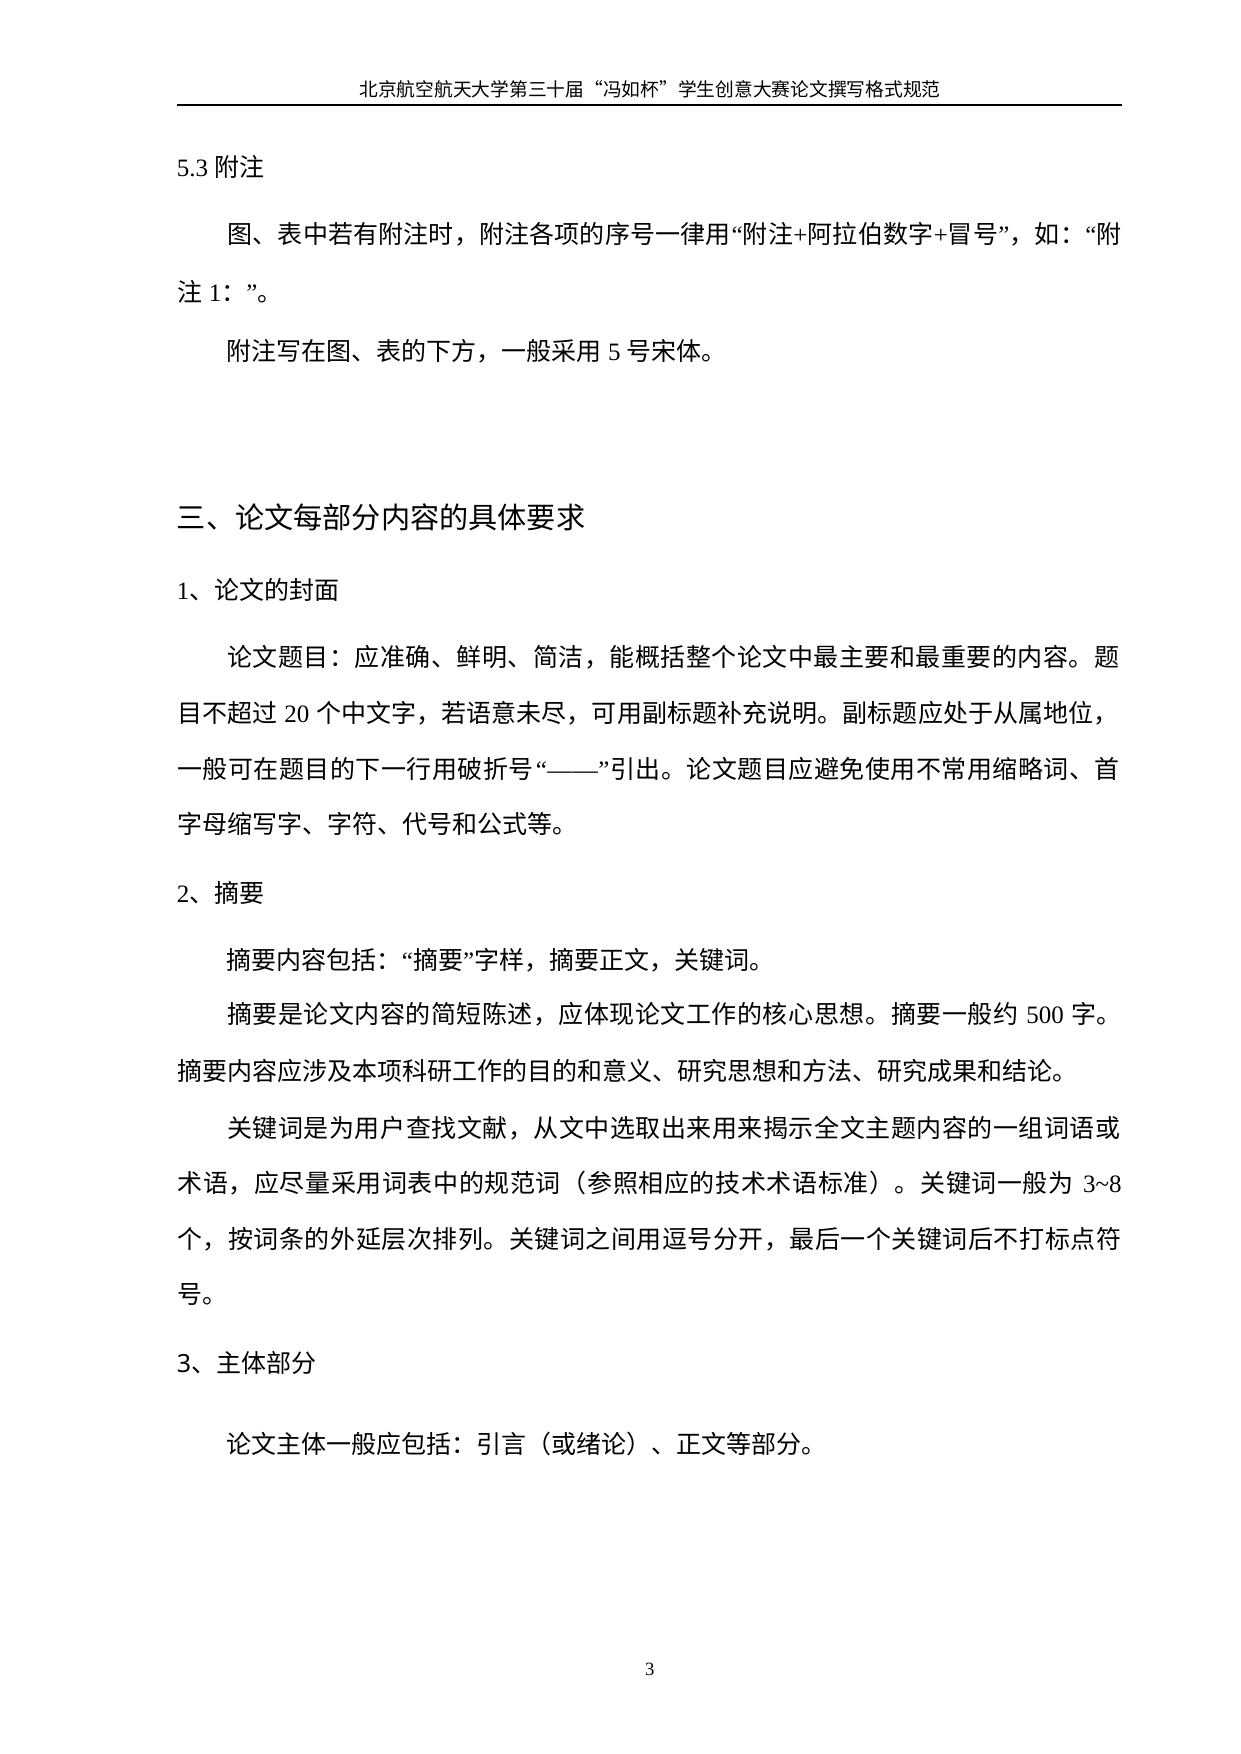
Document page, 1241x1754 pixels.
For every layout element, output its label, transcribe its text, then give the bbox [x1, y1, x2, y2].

text 附注写在图、表的下方，一般采用 5 号宋体。 [227, 331, 1121, 367]
text 摘要内容包括：“摘要”字样，摘要正文，关键词。 [227, 940, 1121, 976]
text 论文主体一般应包括：引言（或绪论）、正文等部分。 [227, 1424, 1121, 1460]
subtitle 2、摘要 [177, 873, 1122, 909]
subtitle 5.3 附注 [177, 148, 1122, 184]
text 论文题目：应准确、鲜明、简洁，能概括整个论文中最主要和最重要的内容。题目不超过 20 个中文字，若语意未尽，可用副标题补充说明。副标题应处于从属地位，一般可在题目的下一行用破折号“——”引出。论文题目应避免使用不常用缩略词、首字母缩写字、字符、代号和公式等。 [177, 638, 1121, 841]
text 摘要是论文内容的简短陈述，应体现论文工作的核心思想。摘要一般约 500 字。摘要内容应涉及本项科研工作的目的和意义、研究思想和方法、研究成果和结论。 [177, 994, 1121, 1088]
subtitle 三、论文每部分内容的具体要求 [177, 495, 1122, 537]
text 关键词是为用户查找文献，从文中选取出来用来揭示全文主题内容的一组词语或术语，应尽量采用词表中的规范词（参照相应的技术术语标准）。关键词一般为 3~8 个，按词条的外延层次排列。关键词之间用逗号分开，最后一个关键词后不打标点符号。 [177, 1108, 1121, 1311]
text 3、主体部分 [177, 1343, 1122, 1379]
subtitle 1、论文的封面 [177, 571, 1122, 607]
text 图、表中若有附注时，附注各项的序号一律用“附注+阿拉伯数字+冒号”，如：“附注 1：”。 [177, 214, 1121, 309]
